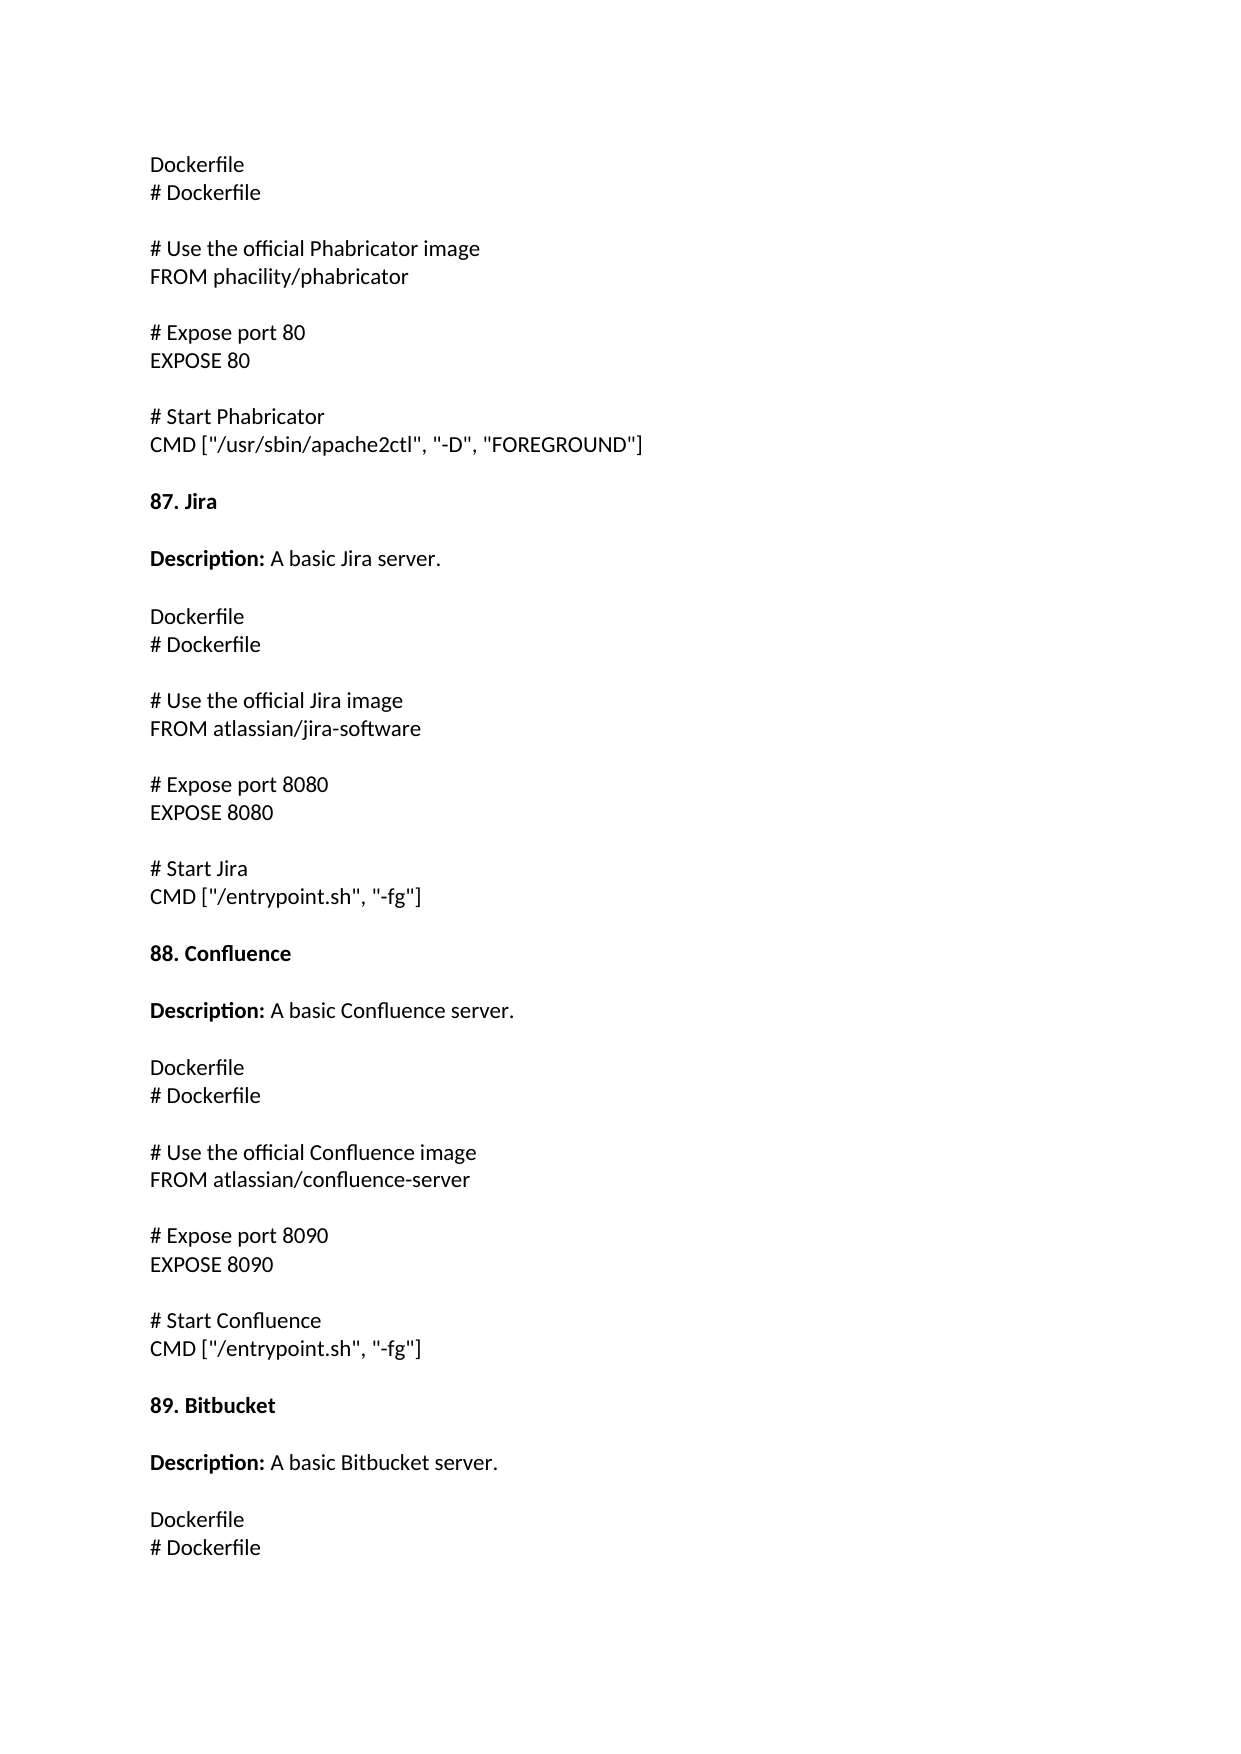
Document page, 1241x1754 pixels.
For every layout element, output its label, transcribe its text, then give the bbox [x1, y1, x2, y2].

text # Start Confluence [150, 1306, 1090, 1334]
text CMD ["/usr/sbin/apache2ctl", "-D", "FOREGROUND"] [150, 430, 1090, 458]
text EXPOSE 8080 [150, 798, 1090, 826]
subtitle 88. Confluence [150, 939, 1090, 967]
text # Use the official Phabricator image [150, 234, 1090, 262]
text # Use the official Confluence image [150, 1138, 1090, 1166]
text FROM atlassian/confluence-server [150, 1166, 1090, 1194]
text FROM atlassian/jira-software [150, 714, 1090, 742]
subtitle 87. Jira [150, 487, 1090, 515]
text Description: A basic Bitbucket server. [150, 1448, 1090, 1476]
text # Dockerfile [150, 178, 1090, 206]
subtitle 89. Bitbucket [150, 1391, 1090, 1419]
text CMD ["/entrypoint.sh", "-fg"] [150, 882, 1090, 910]
text Description: A basic Confluence server. [150, 996, 1090, 1024]
text # Expose port 80 [150, 318, 1090, 346]
text EXPOSE 8090 [150, 1250, 1090, 1278]
text # Dockerfile [150, 1082, 1090, 1109]
text CMD ["/entrypoint.sh", "-fg"] [150, 1334, 1090, 1362]
text Dockerfile [150, 602, 1090, 630]
text # Start Phabricator [150, 402, 1090, 430]
text Dockerfile [150, 150, 1090, 178]
text # Expose port 8080 [150, 770, 1090, 798]
text # Dockerfile [150, 630, 1090, 658]
text FROM phacility/phabricator [150, 262, 1090, 290]
text Description: A basic Jira server. [150, 544, 1090, 573]
text Dockerfile [150, 1505, 1090, 1533]
text Dockerfile [150, 1053, 1090, 1082]
text # Expose port 8090 [150, 1222, 1090, 1250]
text # Use the official Jira image [150, 686, 1090, 714]
text # Start Jira [150, 854, 1090, 882]
text EXPOSE 80 [150, 346, 1090, 374]
text # Dockerfile [150, 1533, 1090, 1561]
